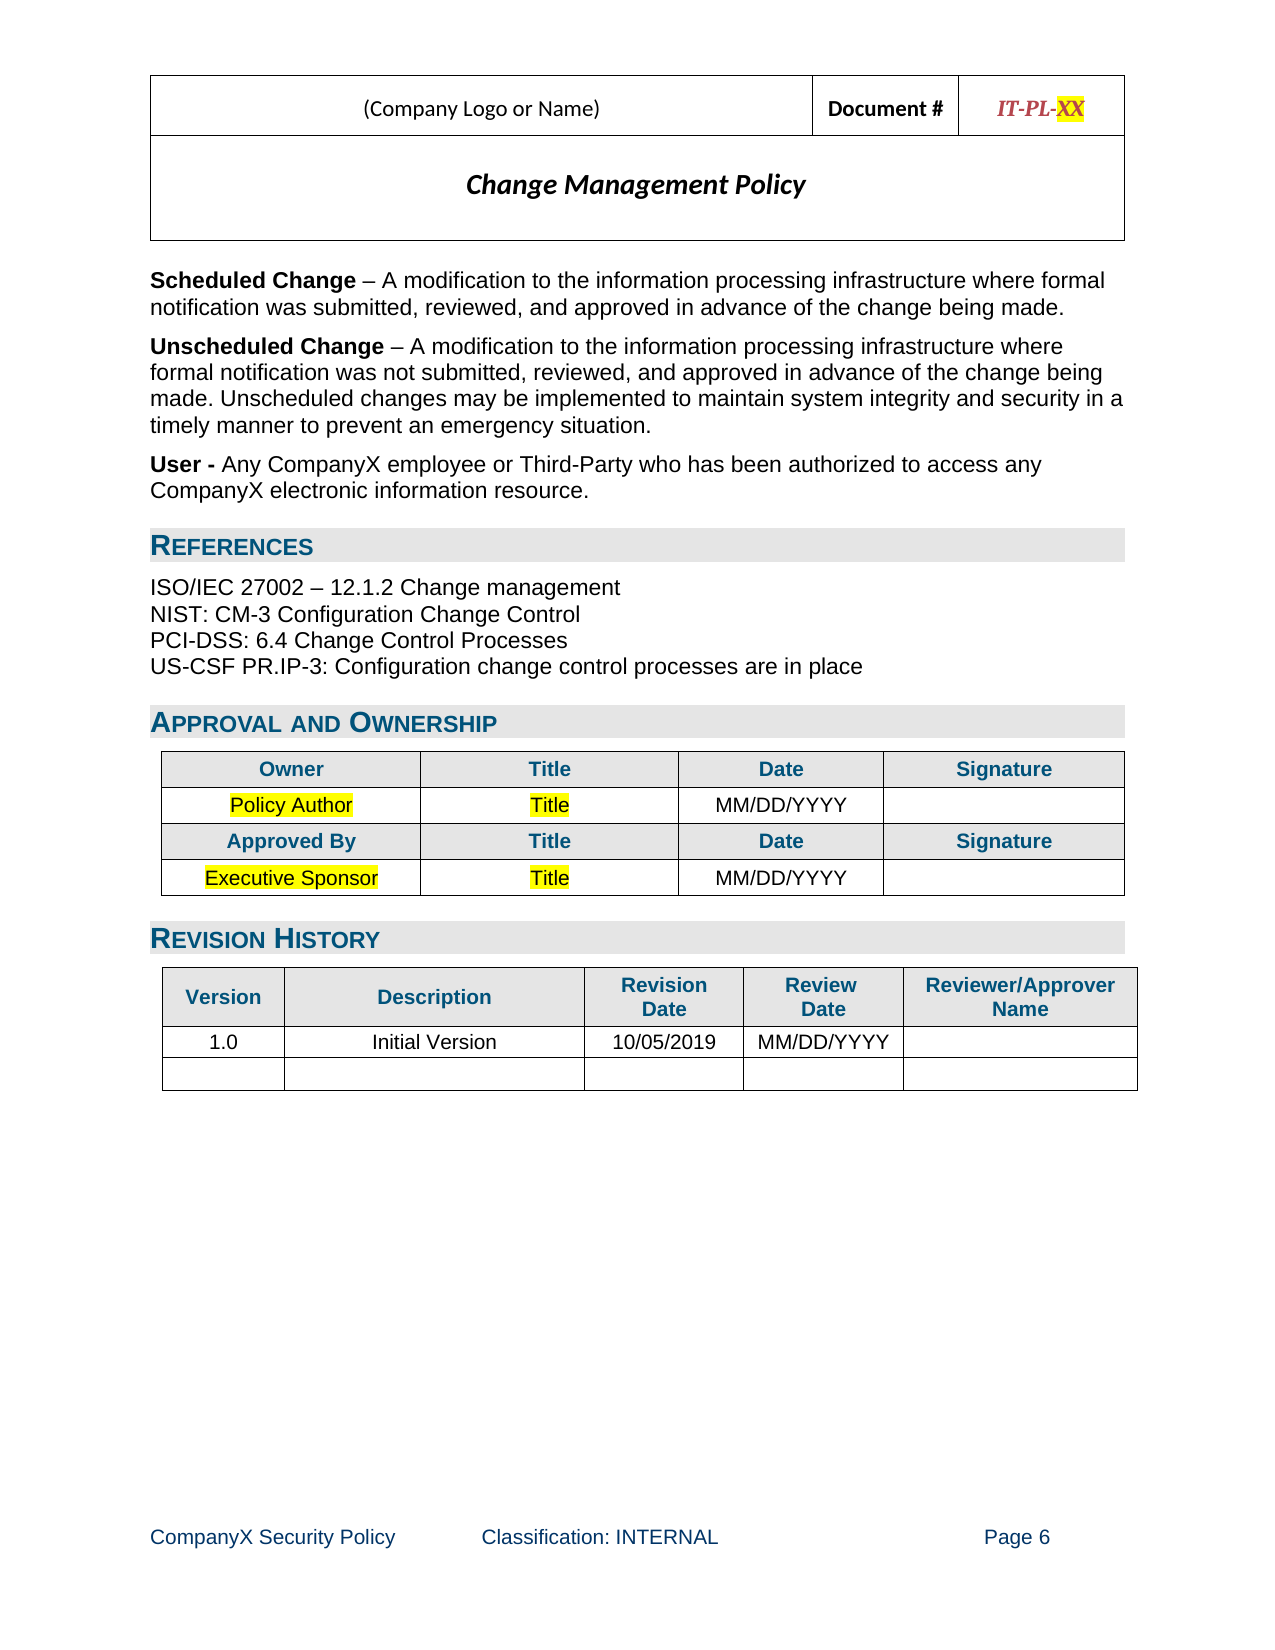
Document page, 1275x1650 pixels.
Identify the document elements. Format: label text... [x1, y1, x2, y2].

table_cell Title [421, 860, 678, 895]
text Revision History [150, 921, 1125, 954]
text PCI-DSS: 6.4 Change Control Processes [150, 627, 1125, 653]
text Approval and Ownership [150, 705, 1125, 738]
table_cell Title [421, 788, 678, 823]
table_cell [904, 1027, 1137, 1057]
text NIST: CM-3 Configuration Change Control [150, 601, 1125, 627]
table_header Title [421, 752, 678, 787]
table_cell [285, 1058, 584, 1090]
table_cell [163, 1058, 284, 1090]
table_cell Initial Version [285, 1027, 584, 1057]
table_header Revision Date [585, 968, 743, 1026]
table_header Date [679, 752, 883, 787]
table_cell [904, 1058, 1137, 1090]
table_header Reviewer/Approver Name [904, 968, 1137, 1026]
table_cell Signature [884, 824, 1124, 859]
table_cell [585, 1058, 743, 1090]
text ISO/IEC 27002 – 12.1.2 Change management [150, 574, 1125, 601]
text US-CSF PR.IP-3: Configuration change control processes are in place [150, 653, 1125, 680]
text References [150, 528, 1125, 562]
table_cell 10/05/2019 [585, 1027, 743, 1057]
table_cell Title [421, 824, 678, 859]
table_cell MM/DD/YYYY [679, 788, 883, 823]
table_header Signature [884, 752, 1124, 787]
table_cell Date [679, 824, 883, 859]
table_cell [884, 788, 1124, 823]
table_cell Policy Author [162, 788, 420, 823]
table_header Review Date [744, 968, 903, 1026]
table_cell Executive Sponsor [162, 860, 420, 895]
table_cell MM/DD/YYYY [744, 1027, 903, 1057]
table_cell [884, 860, 1124, 895]
text User - Any CompanyX employee or Third-Party who has been authorized to access any CompanyX electronic information resource. [150, 451, 1125, 503]
table_cell Approved By [162, 824, 420, 859]
table_cell MM/DD/YYYY [679, 860, 883, 895]
text Scheduled Change – A modification to the information processing infrastructure where formal notification was submitted, reviewed, and approved in advance of the change being made. [150, 267, 1125, 320]
table_header Owner [162, 752, 420, 787]
table_header Description [285, 968, 584, 1026]
table_cell [744, 1058, 903, 1090]
table_header Version [163, 968, 284, 1026]
table_cell 1.0 [163, 1027, 284, 1057]
text Unscheduled Change – A modification to the information processing infrastructure where formal notification was not submitted, reviewed, and approved in advance of the change being made. Unscheduled changes may be implemented to maintain system integrity and security in a timely manner to prevent an emergency situation. [150, 333, 1125, 438]
